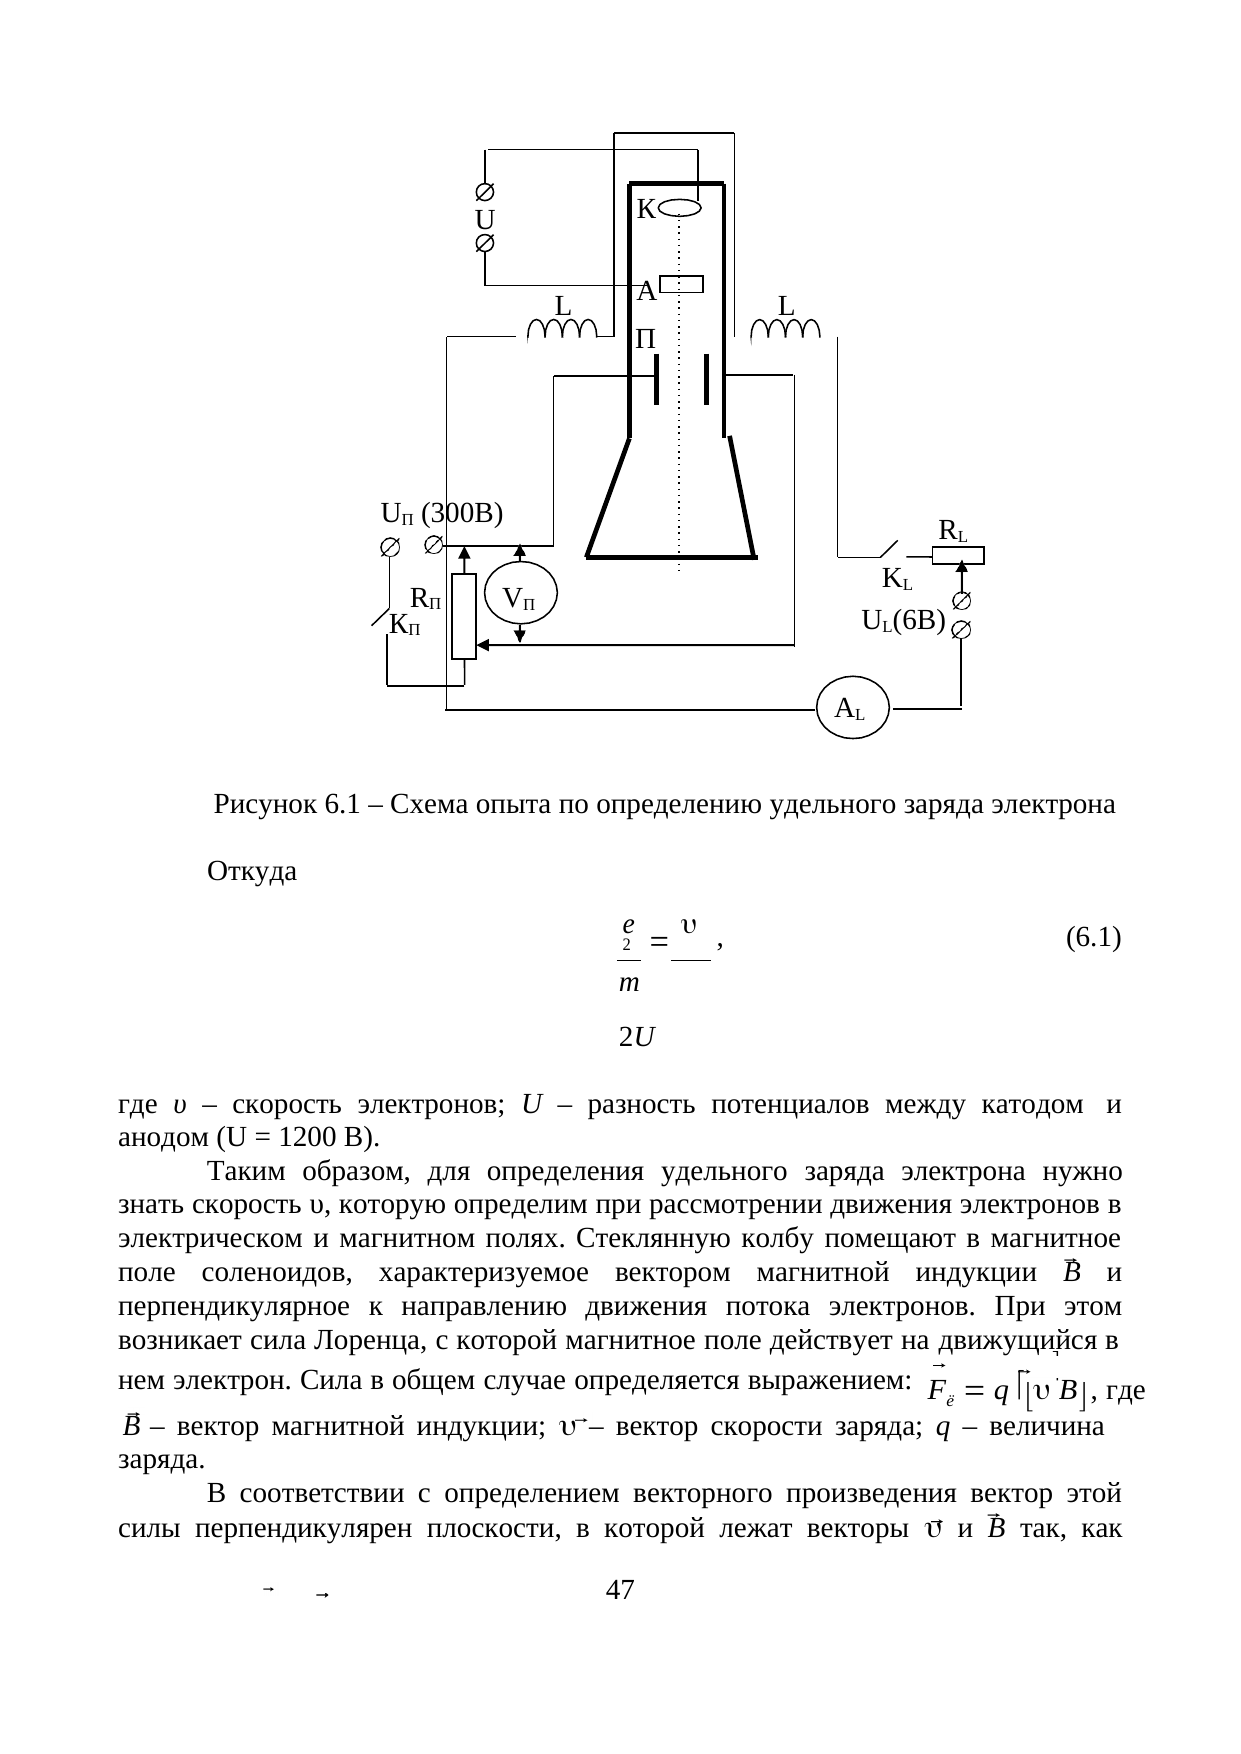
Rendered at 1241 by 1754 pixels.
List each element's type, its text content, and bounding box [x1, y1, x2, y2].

text Рисунок 6.1 – Схема опыта по определению удельного заряда электрона [213, 786, 1165, 819]
text e   2 [622, 901, 706, 969]
text B – вектор магнитной индукции;  – вектор скорости заряда; q – величина заряда. [118, 1408, 1165, 1475]
picture [933, 1356, 1067, 1366]
picture [951, 620, 971, 639]
text нем электрон. Сила в общем случае определяется выражением: [118, 1362, 914, 1396]
text , (6.1) [716, 919, 1165, 953]
text m 2U [619, 969, 706, 1052]
picture [316, 1593, 329, 1598]
picture [513, 543, 526, 561]
picture [380, 537, 400, 557]
picture [263, 1582, 279, 1596]
picture [513, 625, 526, 643]
text где υ – скорость электронов; U – разность потенциалов между катодом и анодом (U = 1200 В). [118, 1086, 1122, 1153]
picture [424, 535, 443, 554]
text Fë  q  B, где [927, 1366, 1165, 1407]
picture [952, 559, 971, 610]
text Таким образом, для определения удельного заряда электрона нужно знать скорость υ, которую определим при рассмотрении движения электронов в электрическом и магнитном полях. Стеклянную колбу помещают в магнитное поле соленоидов, характеризуемое вектором магнитной индукции B и перпендикулярное к направлению движения потока электронов. При этом возникает сила Лоренца, с которой магнитное поле действует на движущийся в [118, 1153, 1123, 1356]
text Откуда [207, 853, 301, 887]
